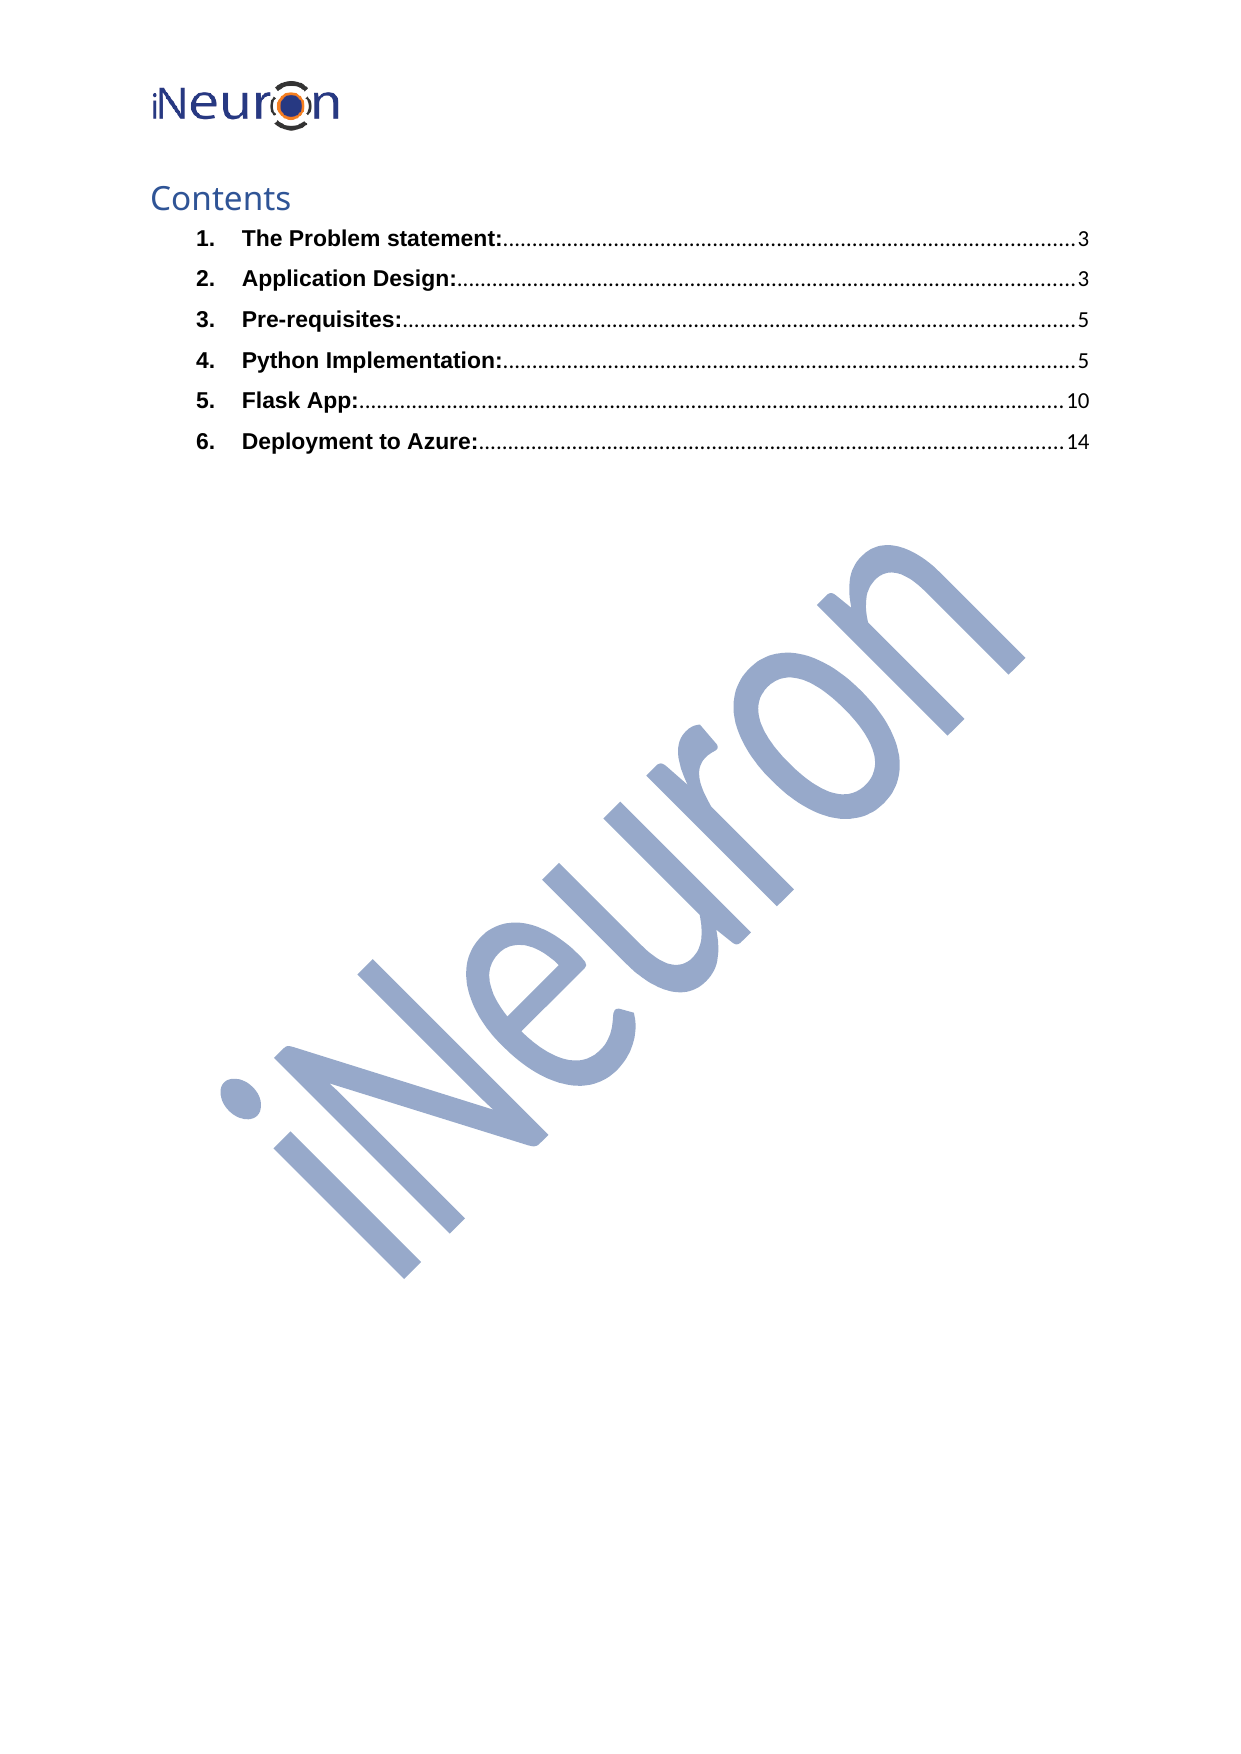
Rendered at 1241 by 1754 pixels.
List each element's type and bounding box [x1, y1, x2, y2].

picture [150, 73, 342, 132]
